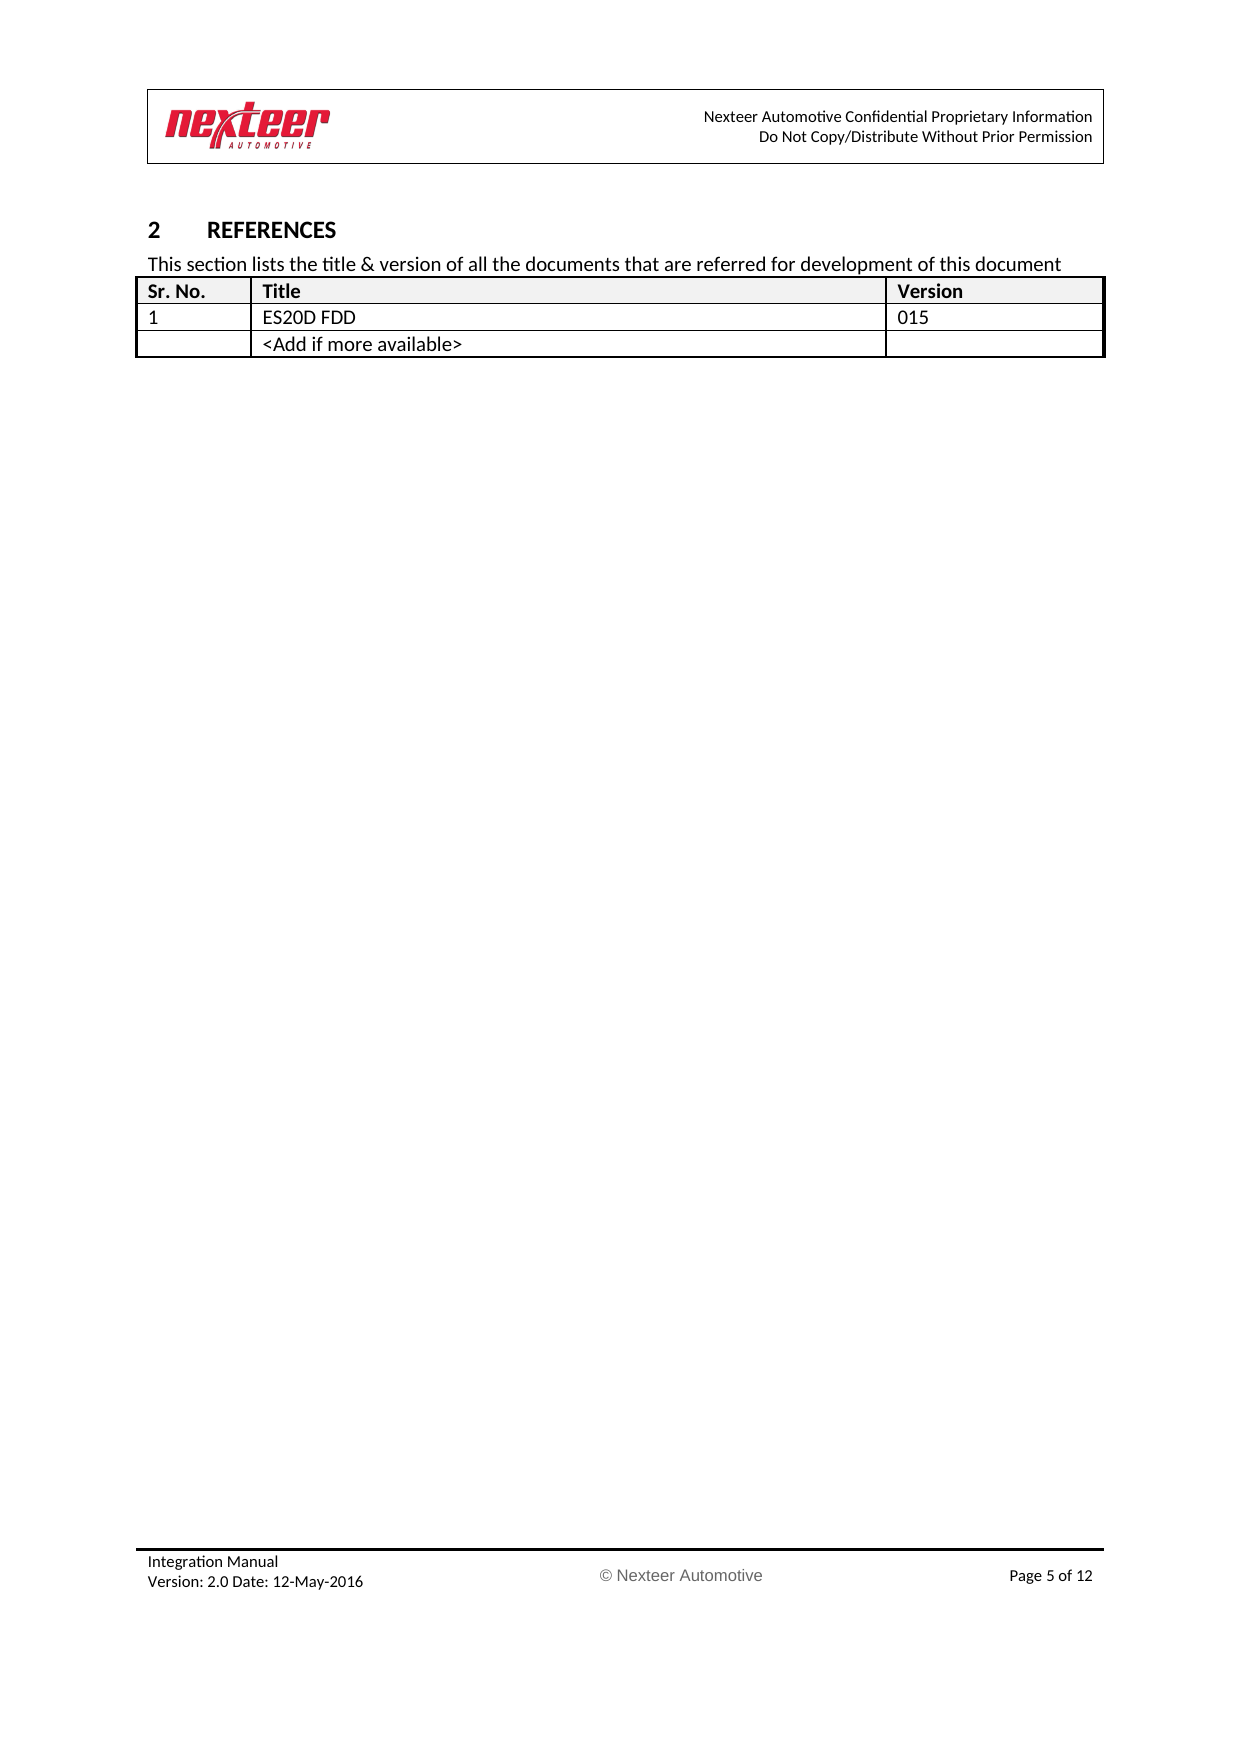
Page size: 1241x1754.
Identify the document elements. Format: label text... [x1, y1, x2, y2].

table_header Title [252, 278, 885, 303]
text This section lists the title & version of all the documents that are referred for development of this document [148, 251, 1092, 276]
table_cell 015 [887, 304, 1102, 330]
table_header Version [887, 278, 1102, 303]
table_header Sr. No. [138, 278, 250, 303]
table_cell [138, 331, 250, 356]
table_cell [887, 331, 1102, 356]
picture [159, 89, 335, 162]
table_cell ES20D FDD [252, 304, 885, 330]
table_cell 1 [138, 304, 250, 330]
table_cell <Add if more available> [252, 331, 885, 356]
subtitle References [148, 214, 1092, 244]
